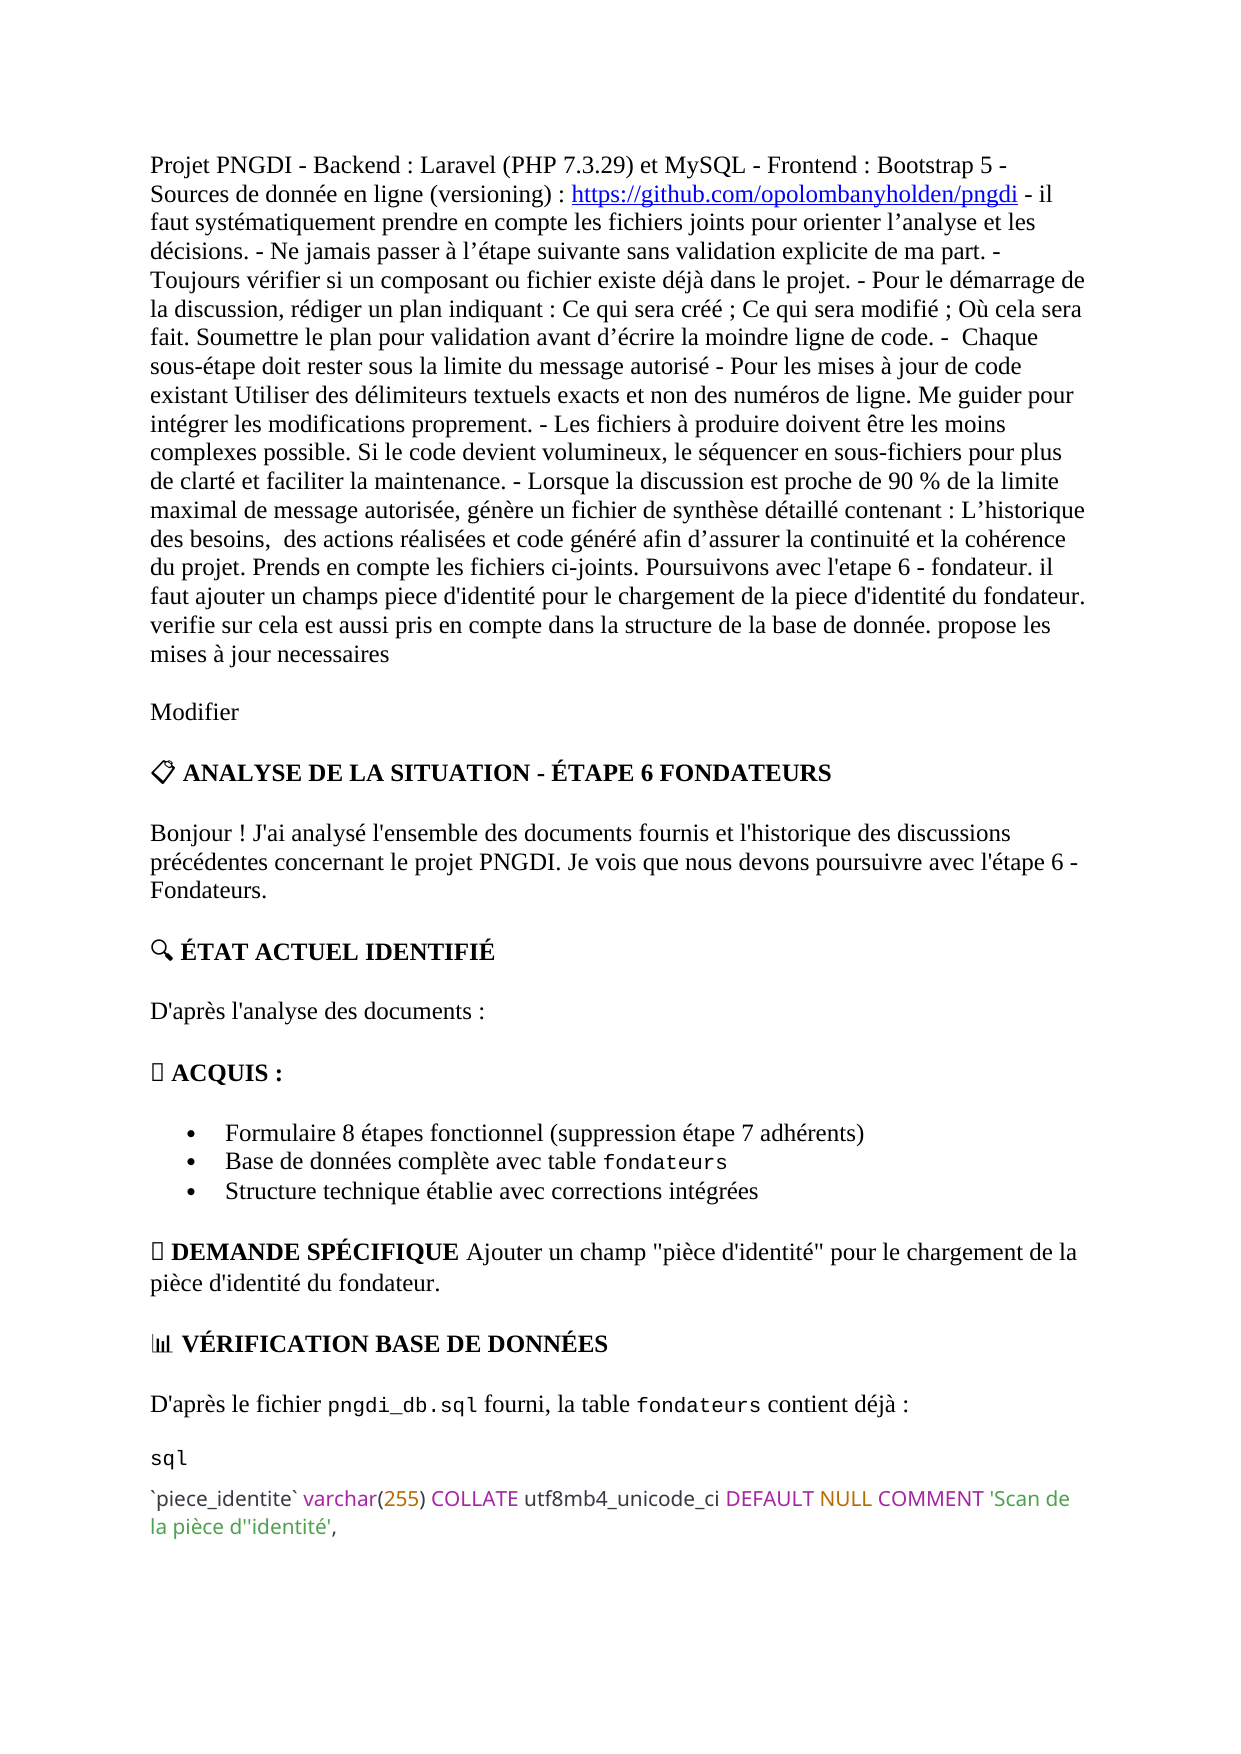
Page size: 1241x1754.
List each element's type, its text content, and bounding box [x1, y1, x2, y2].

text 🎯 DEMANDE SPÉCIFIQUE Ajouter un champ "pièce d'identité" pour le chargement de la pièce d'identité du fondateur. [150, 1234, 1090, 1297]
text D'après le fichier pngdi_db.sql fourni, la table fondateurs contient déjà : [150, 1389, 1090, 1419]
list Formulaire 8 étapes fonctionnel (suppression étape 7 adhérents) [187, 1118, 1090, 1146]
text ✅ ACQUIS : [150, 1054, 1090, 1088]
text D'après l'analyse des documents : [150, 996, 1090, 1025]
text 📋 ANALYSE DE LA SITUATION - ÉTAPE 6 FONDATEURS [150, 754, 1090, 789]
text Modifier [150, 697, 1090, 725]
text `piece_identite` varchar(255) COLLATE utf8mb4_unicode_ci DEFAULT NULL COMMENT 'Scan de la pièce d''identité', [150, 1484, 1090, 1541]
text sql [150, 1448, 1090, 1471]
text 📊 VÉRIFICATION BASE DE DONNÉES [150, 1326, 1090, 1360]
text 🔍 ÉTAT ACTUEL IDENTIFIÉ [150, 933, 1090, 967]
text Bonjour ! J'ai analysé l'ensemble des documents fournis et l'historique des discussions précédentes concernant le projet PNGDI. Je vois que nous devons poursuivre avec l'étape 6 - Fondateurs. [150, 818, 1090, 904]
list Base de données complète avec table fondateurs [187, 1146, 1090, 1176]
list Structure technique établie avec corrections intégrées [187, 1176, 1090, 1205]
text Projet PNGDI - Backend : Laravel (PHP 7.3.29) et MySQL - Frontend : Bootstrap 5 - Sources de donnée en ligne (versioning) : https://github.com/opolombanyholden/pngdi - il faut systématiquement prendre en compte les fichiers joints pour orienter l’analyse et les décisions. - Ne jamais passer à l’étape suivante sans validation explicite de ma part. - Toujours vérifier si un composant ou fichier existe déjà dans le projet. - Pour le démarrage de la discussion, rédiger un plan indiquant : Ce qui sera créé ; Ce qui sera modifié ; Où cela sera fait. Soumettre le plan pour validation avant d’écrire la moindre ligne de code. - Chaque sous-étape doit rester sous la limite du message autorisé - Pour les mises à jour de code existant Utiliser des délimiteurs textuels exacts et non des numéros de ligne. Me guider pour intégrer les modifications proprement. - Les fichiers à produire doivent être les moins complexes possible. Si le code devient volumineux, le séquencer en sous-fichiers pour plus de clarté et faciliter la maintenance. - Lorsque la discussion est proche de 90 % de la limite maximal de message autorisée, génère un fichier de synthèse détaillé contenant : L’historique des besoins, des actions réalisées et code généré afin d’assurer la continuité et la cohérence du projet. Prends en compte les fichiers ci-joints. Poursuivons avec l'etape 6 - fondateur. il faut ajouter un champs piece d'identité pour le chargement de la piece d'identité du fondateur. verifie sur cela est aussi pris en compte dans la structure de la base de donnée. propose les mises à jour necessaires [150, 150, 1090, 667]
